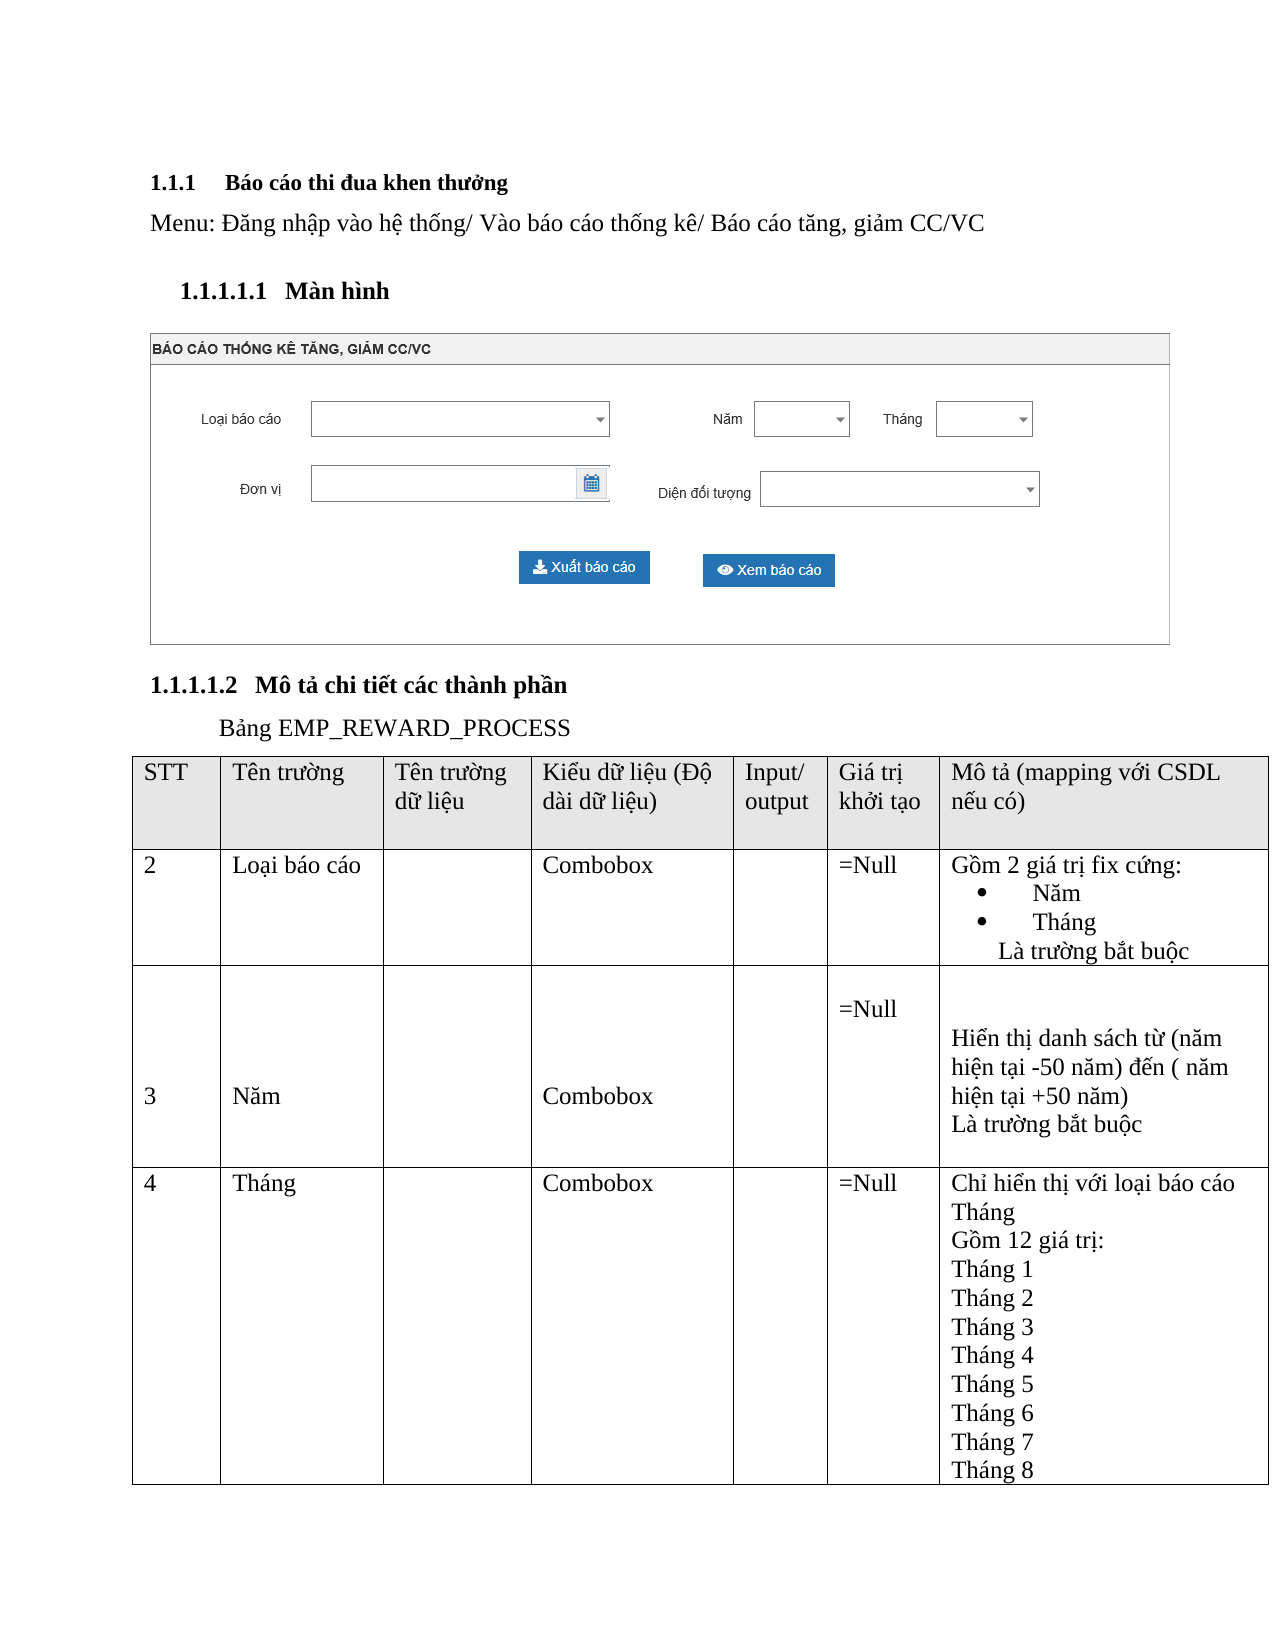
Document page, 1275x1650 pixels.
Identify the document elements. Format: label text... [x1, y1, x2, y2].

table_cell Năm [221, 966, 383, 1167]
table_cell 4 [133, 1168, 220, 1484]
table_cell =Null [828, 966, 939, 1167]
table_cell [384, 1168, 531, 1484]
text Bảng EMP_REWARD_PROCESS [150, 713, 1125, 742]
table_header Mô tả (mapping với CSDL nếu có) [940, 757, 1268, 849]
table_header Giá trị khởi tạo [828, 757, 939, 849]
table_cell =Null [828, 850, 939, 965]
table_header Tên trường [221, 757, 383, 849]
table_cell Combobox [532, 850, 733, 965]
table_header Tên trường dữ liệu [384, 757, 531, 849]
picture [150, 333, 1170, 645]
table_cell Hiển thị danh sách từ (năm hiện tại -50 năm) đến ( năm hiện tại +50 năm) Là trường bắt buộc [940, 966, 1268, 1167]
subtitle Báo cáo thi đua khen thưởng [150, 169, 1125, 195]
table_cell [384, 966, 531, 1167]
table_cell [734, 1168, 827, 1484]
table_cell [940, 1168, 1268, 1484]
table_cell [734, 966, 827, 1167]
table_header Kiểu dữ liệu (Độ dài dữ liệu) [532, 757, 733, 849]
table_cell [384, 850, 531, 965]
table_header Input/output [734, 757, 827, 849]
table_cell 2 [133, 850, 220, 965]
text Menu: Đăng nhập vào hệ thống/ Vào báo cáo thống kê/ Báo cáo tăng, giảm CC/VC [150, 208, 1125, 237]
table_cell =Null [828, 1168, 939, 1484]
table_cell [734, 850, 827, 965]
table_cell Combobox [532, 966, 733, 1167]
table_cell Loại báo cáo [221, 850, 383, 965]
subtitle Màn hình [179, 276, 1125, 305]
subtitle Mô tả chi tiết các thành phần [150, 670, 1125, 698]
table_cell Gồm 2 giá trị fix cứng: Năm Tháng Là trường bắt buộc [940, 850, 1268, 965]
table_cell Combobox [532, 1168, 733, 1484]
table_cell Tháng [221, 1168, 383, 1484]
table_header STT [133, 757, 220, 849]
table_cell 3 [133, 966, 220, 1167]
